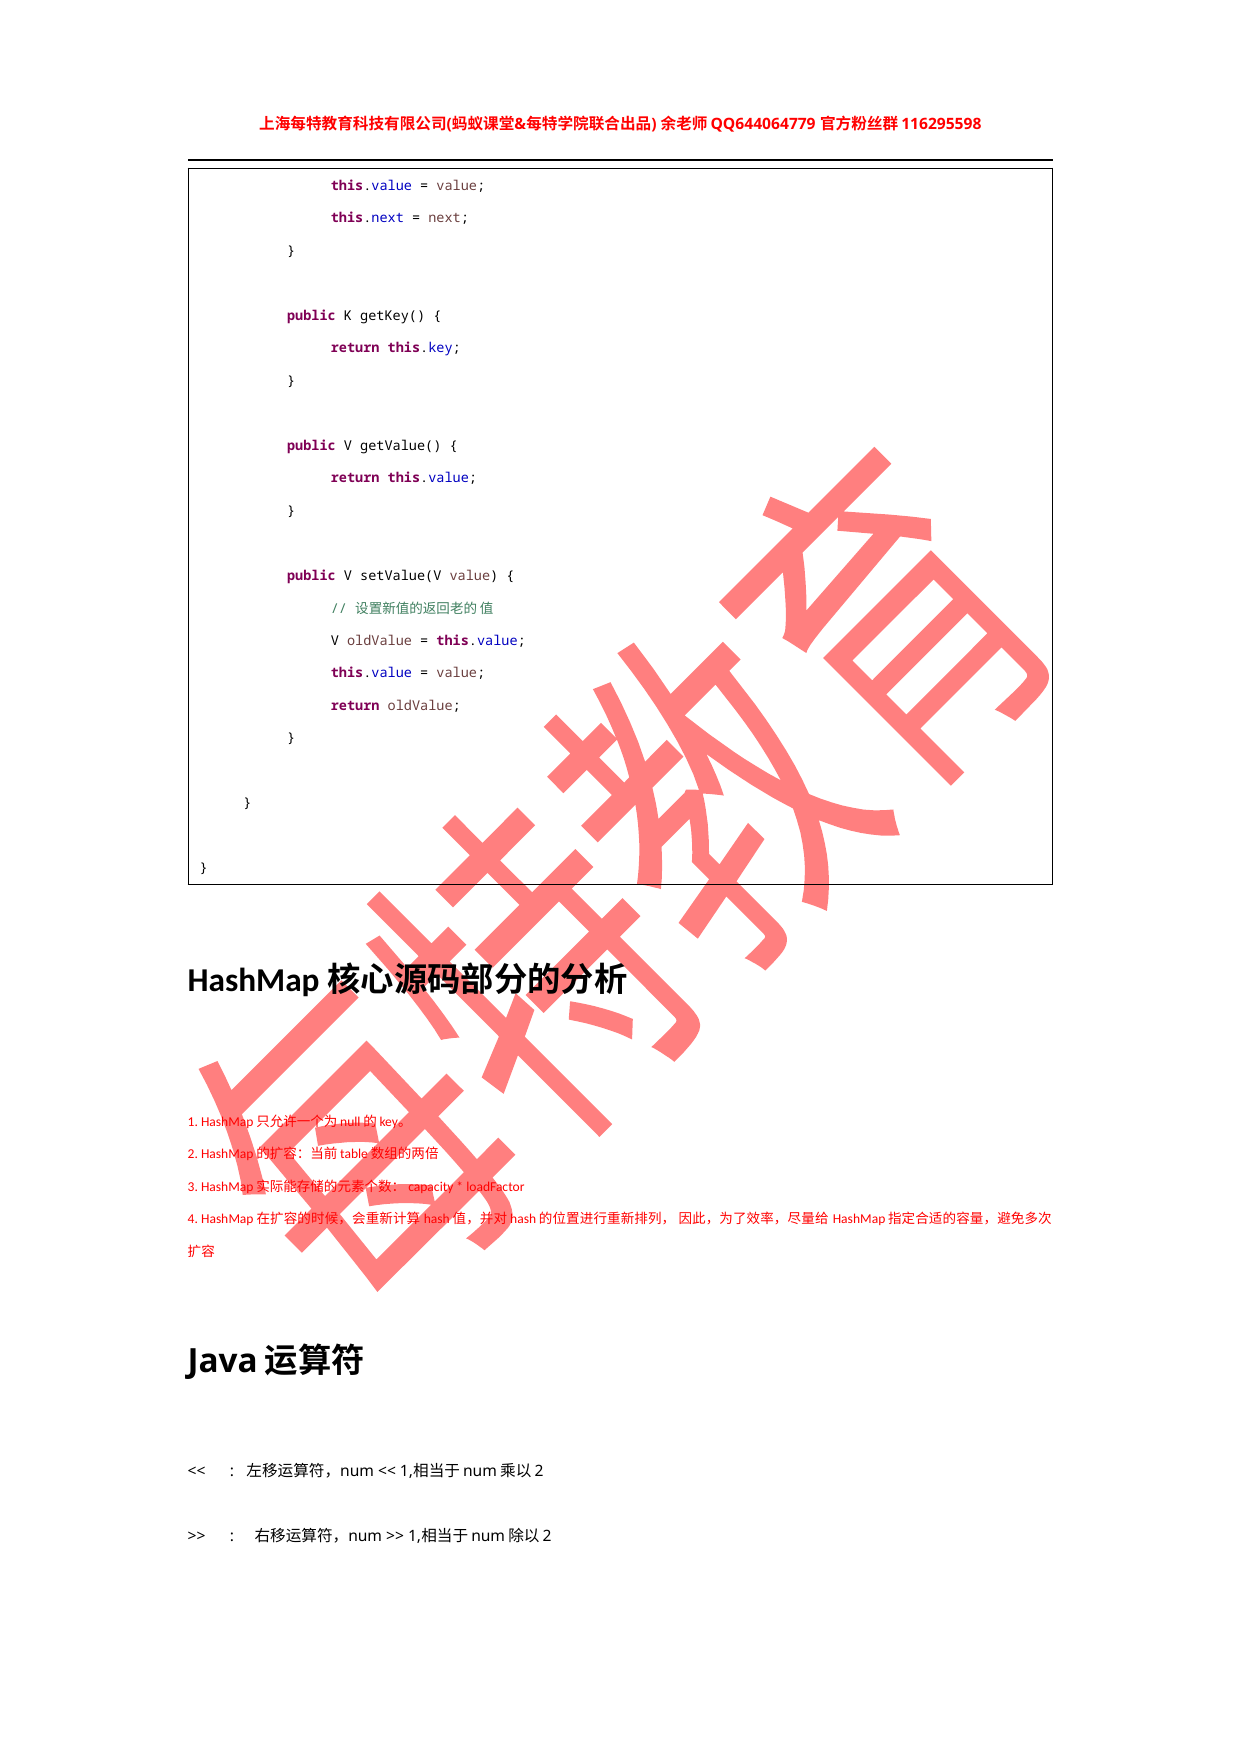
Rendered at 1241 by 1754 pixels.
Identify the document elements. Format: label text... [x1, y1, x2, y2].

text << : 左移运算符，num << 1,相当于num乘以2 [187, 1453, 1053, 1486]
text 3. HashMap实际能存储的元素个数： capacity * loadFactor [187, 1169, 1053, 1201]
text 2. HashMap的扩容：当前table数组的两倍 [187, 1136, 1053, 1169]
subtitle HashMap 核心源码部分的分析 [187, 944, 1053, 1009]
text 1. HashMap只允许一个为null的key。 [187, 1104, 1053, 1136]
text 4. HashMap在扩容的时候，会重新计算hash值，并对hash的位置进行重新排列， 因此，为了效率，尽量给HashMap指定合适的容量，避免多次扩容 [187, 1201, 1053, 1266]
text >> : 右移运算符，num >> 1,相当于num除以2 [187, 1518, 1053, 1551]
subtitle Java运算符 [187, 1326, 1053, 1391]
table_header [189, 169, 1052, 883]
